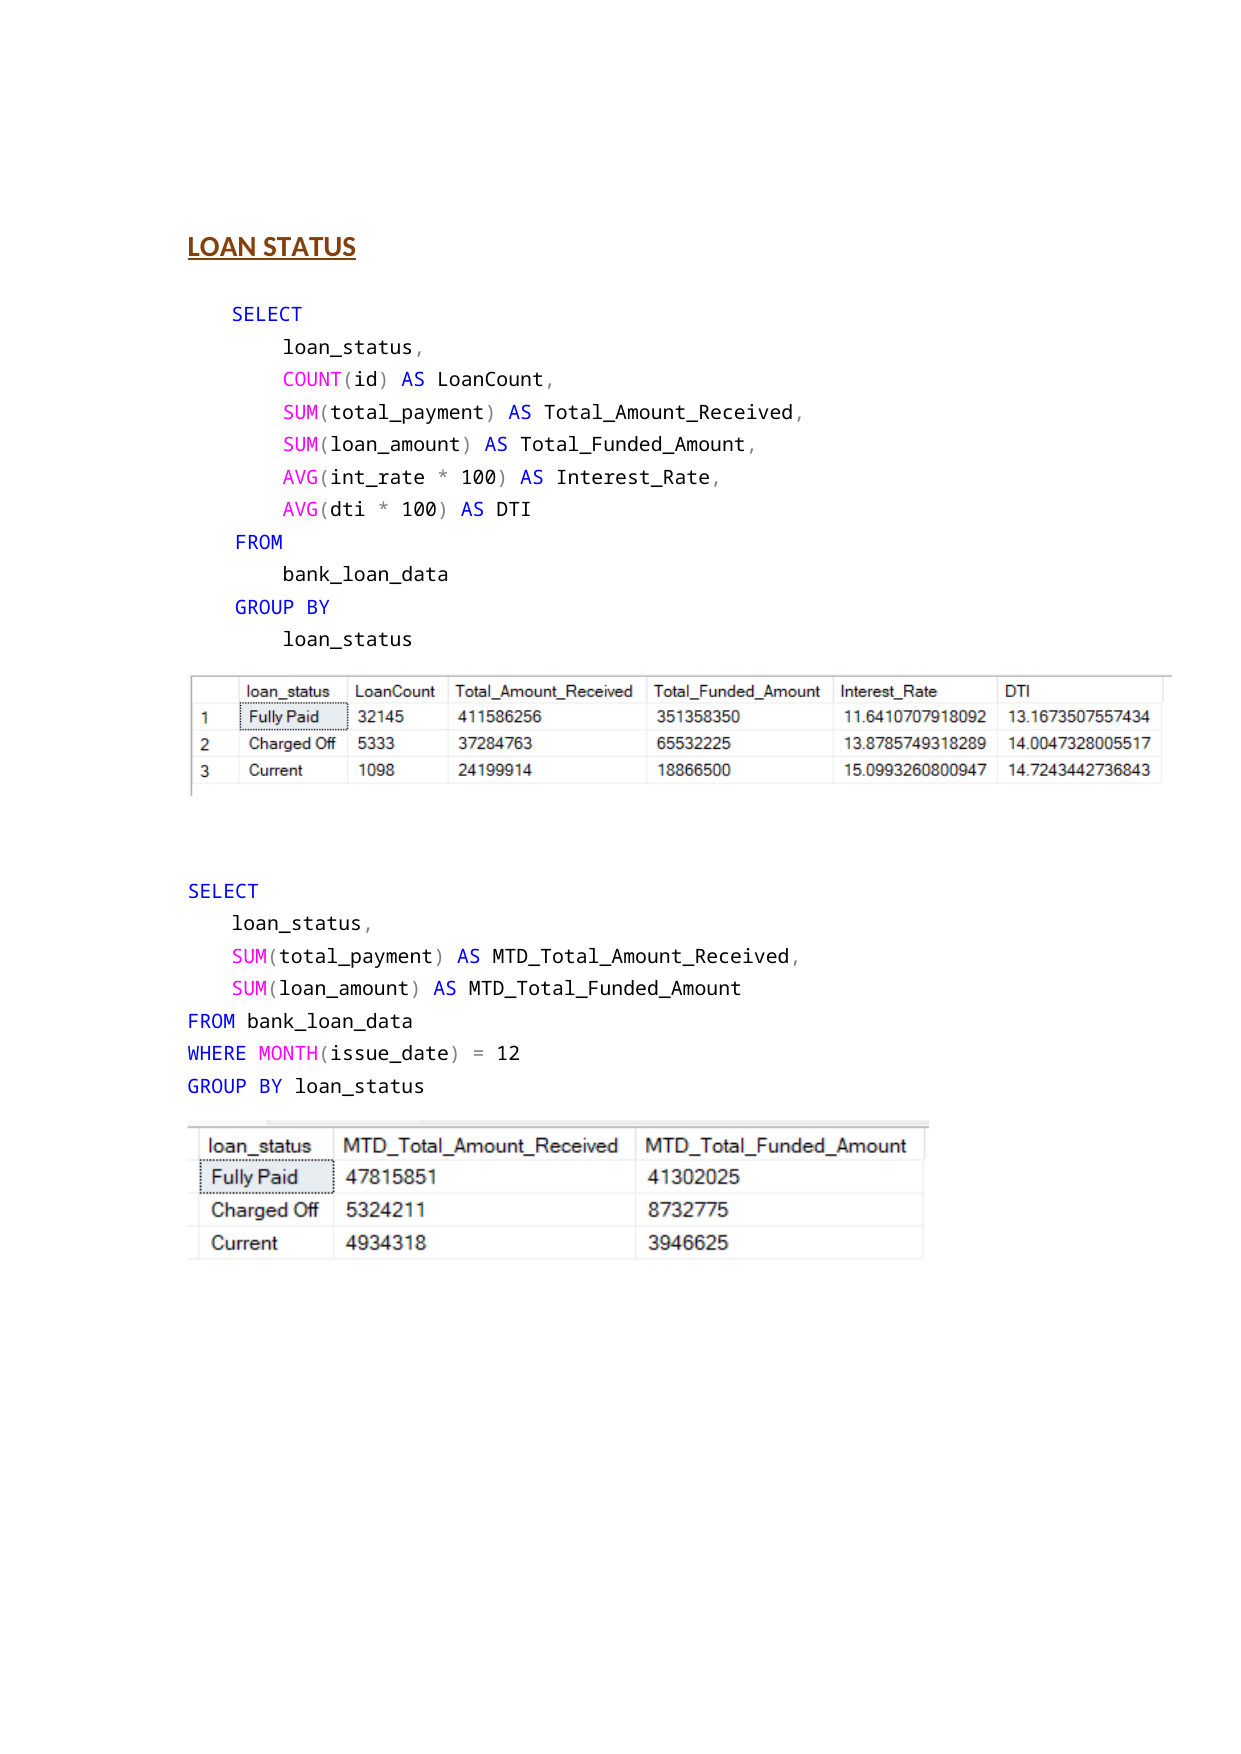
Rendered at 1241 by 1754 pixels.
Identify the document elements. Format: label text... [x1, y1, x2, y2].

text GROUP BY [187, 590, 1053, 623]
text loan_status [187, 623, 1053, 655]
text SELECT [187, 874, 1053, 907]
picture [187, 1120, 929, 1265]
text FROM [187, 525, 1053, 558]
text AVG(dti * 100) AS DTI [187, 493, 1053, 525]
text SUM(loan_amount) AS MTD_Total_Funded_Amount [187, 972, 1053, 1004]
text SELECT [187, 298, 1053, 330]
text LOAN STATUS [187, 213, 1053, 278]
text bank_loan_data [187, 558, 1053, 590]
text SUM(total_payment) AS MTD_Total_Amount_Received, [187, 939, 1053, 972]
text loan_status, [187, 330, 1053, 363]
text SUM(total_payment) AS Total_Amount_Received, [187, 395, 1053, 428]
text SUM(loan_amount) AS Total_Funded_Amount, [187, 428, 1053, 460]
text loan_status, [187, 907, 1053, 939]
text FROM bank_loan_data [187, 1004, 1053, 1037]
text AVG(int_rate * 100) AS Interest_Rate, [187, 460, 1053, 493]
text WHERE MONTH(issue_date) = 12 [187, 1037, 1053, 1069]
text COUNT(id) AS LoanCount, [187, 363, 1053, 395]
picture [187, 674, 1173, 796]
text GROUP BY loan_status [187, 1069, 1053, 1102]
